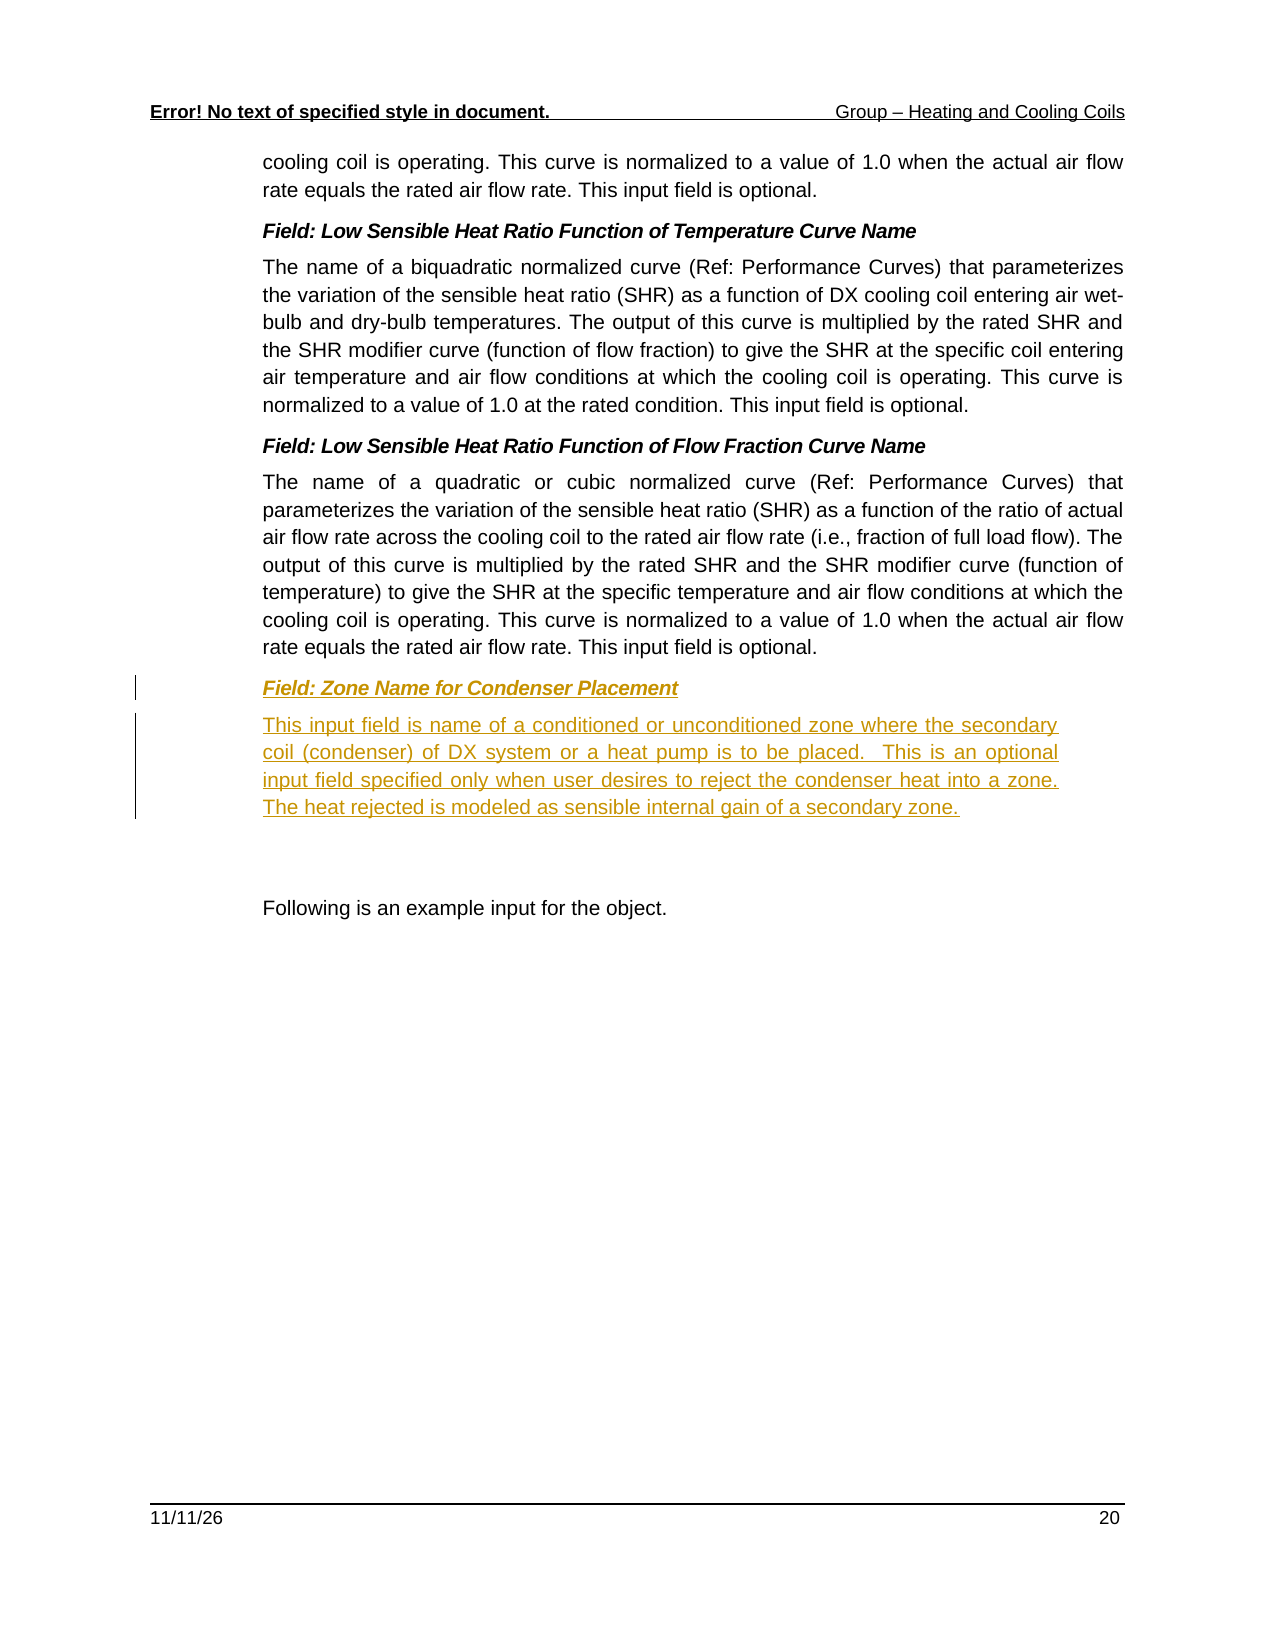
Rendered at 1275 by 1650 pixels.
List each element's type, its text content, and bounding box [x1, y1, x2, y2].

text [262, 150, 1125, 201]
subtitle Field: Low Sensible Heat Ratio Function of Temperature Curve Name [262, 217, 1125, 242]
subtitle Field: Low Sensible Heat Ratio Function of Flow Fraction Curve Name [262, 432, 1125, 457]
text Following is an example input for the object. [262, 896, 1125, 920]
